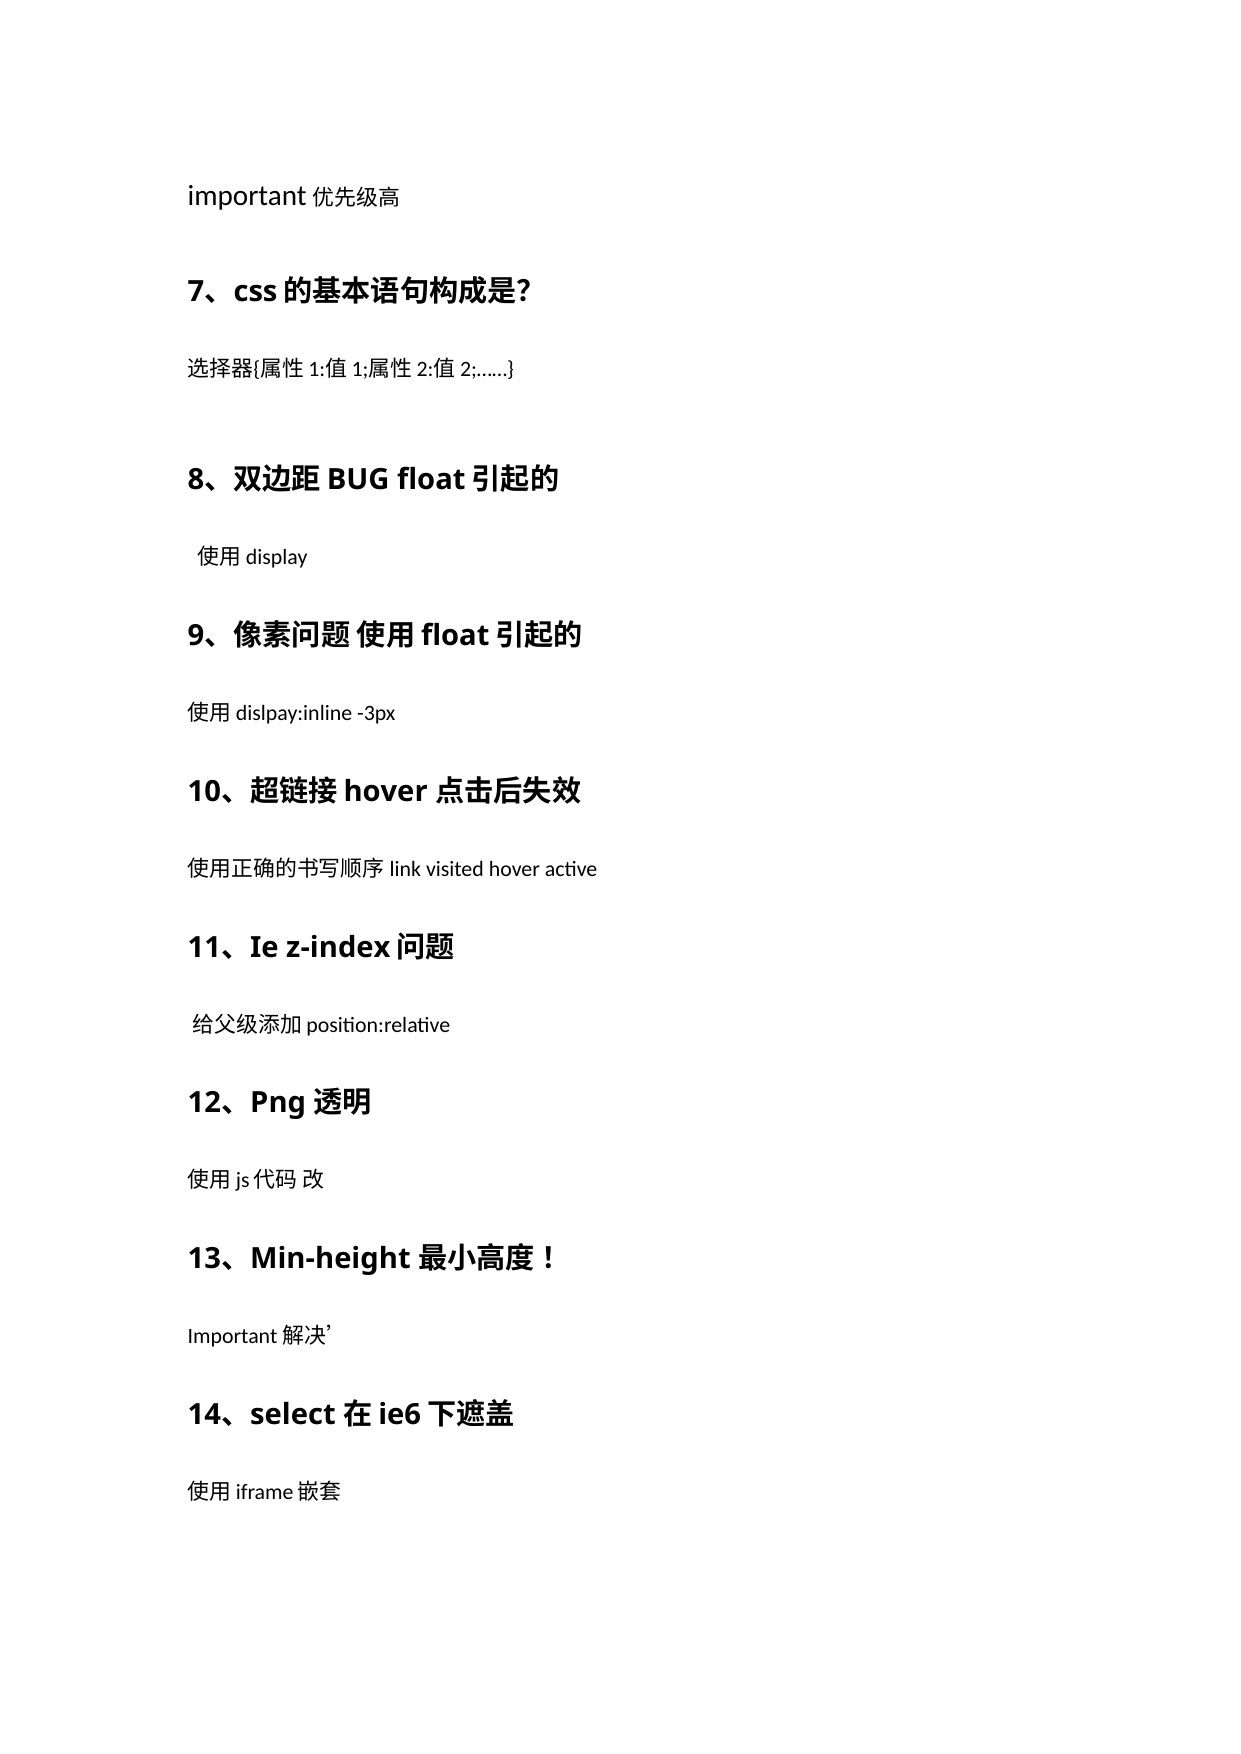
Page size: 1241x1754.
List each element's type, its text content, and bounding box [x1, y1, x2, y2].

list 给父级添加position:relative [187, 1006, 1053, 1039]
text 使用js代码 改 [187, 1162, 1053, 1194]
subtitle 14、select 在ie6下遮盖 [187, 1379, 1053, 1444]
subtitle 9、像素问题 使用float引起的 [187, 600, 1053, 665]
subtitle 8、双边距BUG float引起的 [187, 444, 1053, 509]
text 使用iframe嵌套 [187, 1474, 1053, 1506]
subtitle 10、超链接hover 点击后失效 [187, 756, 1053, 821]
text 使用display [187, 539, 1053, 571]
subtitle 7、css的基本语句构成是？ [187, 256, 1053, 321]
subtitle 13、Min-height 最小高度 ！ [187, 1224, 1053, 1289]
text 使用dislpay:inline -3px [187, 694, 1053, 727]
list 使用正确的书写顺序 link visited hover active [187, 850, 1053, 883]
text important优先级高 [187, 162, 1053, 227]
subtitle 11、Ie z-index问题 [187, 912, 1053, 977]
subtitle 12、Png 透明 [187, 1068, 1053, 1133]
text 选择器{属性1:值1;属性2:值2;……} [187, 350, 1053, 383]
list Important 解决’ [187, 1318, 1053, 1350]
